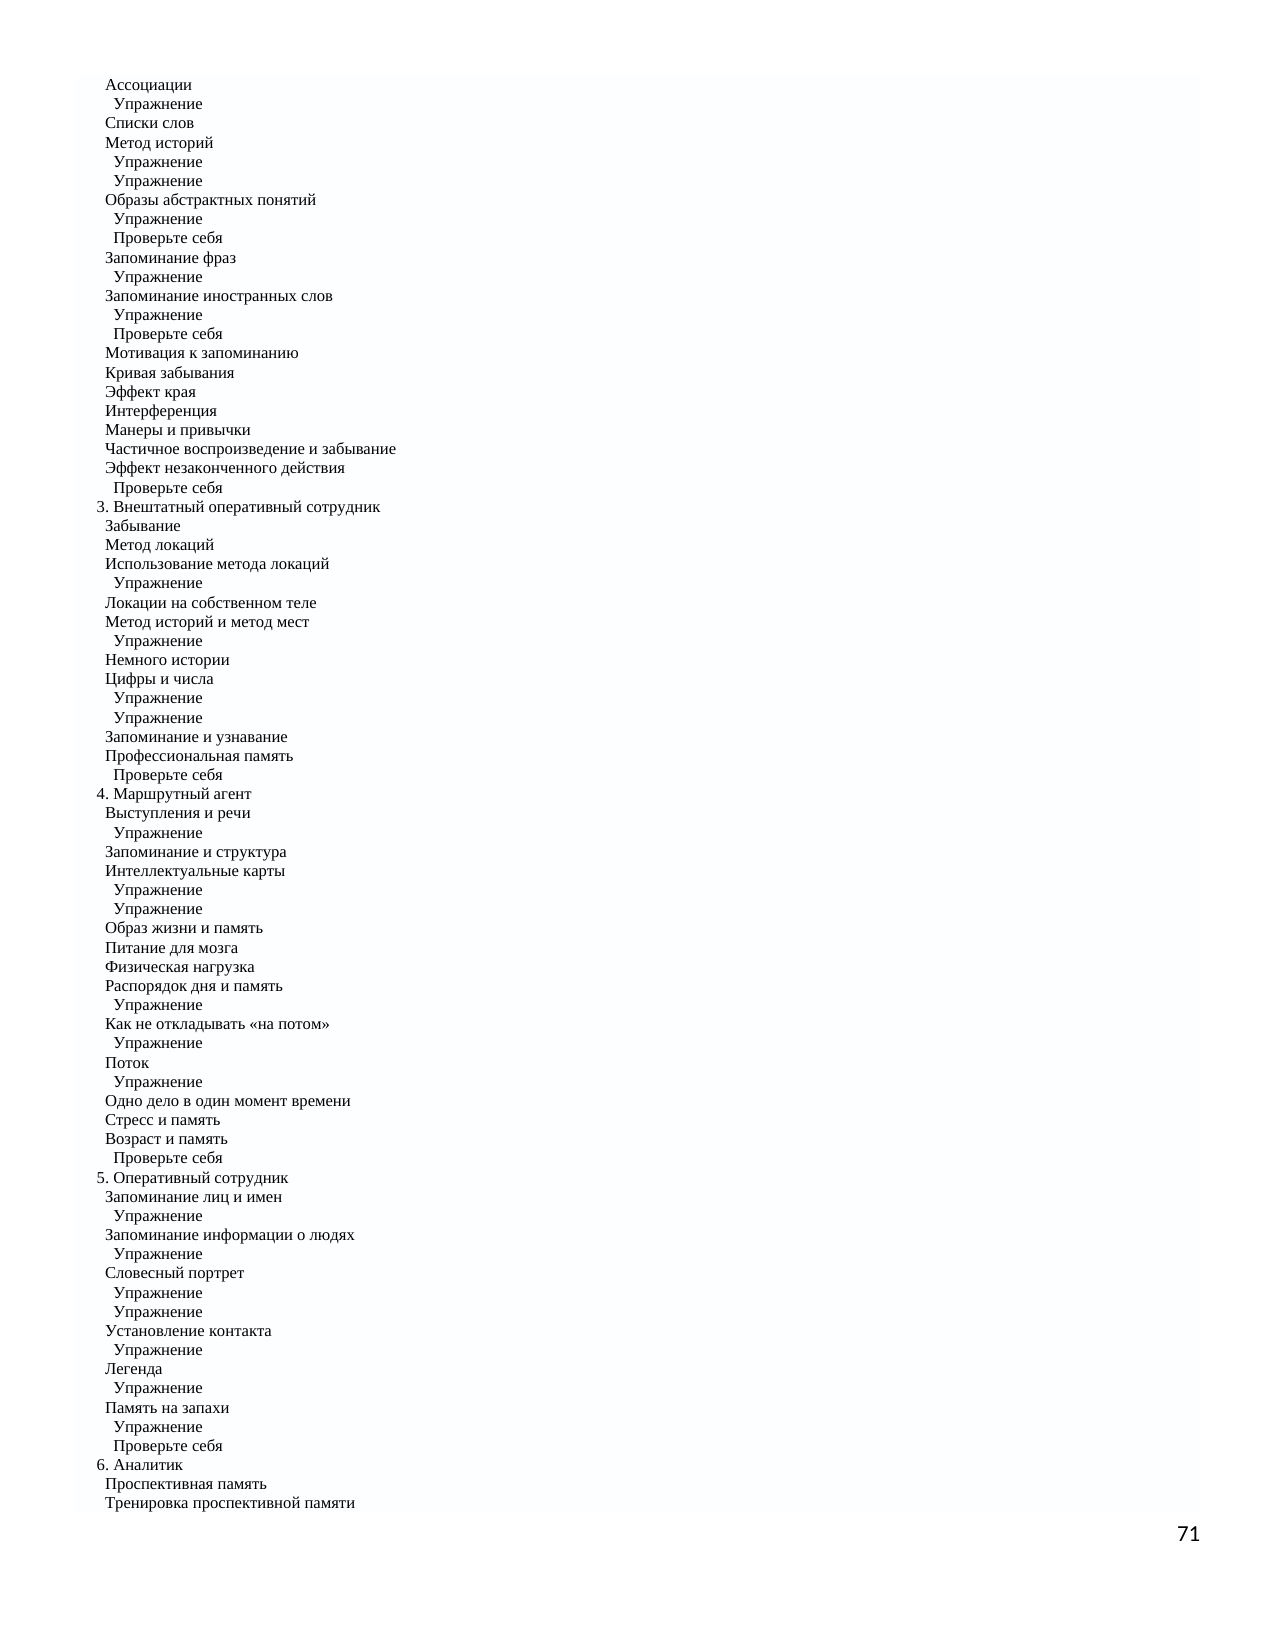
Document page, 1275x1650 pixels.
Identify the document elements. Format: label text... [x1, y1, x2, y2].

text  Физическая нагрузка [75, 957, 1200, 976]
text  Поток [75, 1052, 1200, 1072]
text  Упражнение [75, 267, 1200, 286]
text  Упражнение [75, 631, 1200, 650]
text  Упражнение [75, 209, 1200, 228]
text  6. Аналитик [75, 1455, 1200, 1474]
text  Интеллектуальные карты [75, 861, 1200, 880]
text  Проверьте себя [75, 1436, 1200, 1455]
text  Упражнение [75, 995, 1200, 1014]
text  Манеры и привычки [75, 420, 1200, 439]
text  Одно дело в один момент времени [75, 1091, 1200, 1110]
text  Упражнение [75, 1282, 1200, 1302]
text  Списки слов [75, 113, 1200, 132]
text  Упражнение [75, 1206, 1200, 1225]
text  Легенда [75, 1359, 1200, 1378]
text  Упражнение [75, 171, 1200, 190]
text  Проверьте себя [75, 324, 1200, 343]
text  Упражнение [75, 688, 1200, 707]
text  Кривая забывания [75, 362, 1200, 382]
text  Запоминание иностранных слов [75, 286, 1200, 305]
text  Упражнение [75, 1244, 1200, 1263]
text  Использование метода локаций [75, 554, 1200, 573]
text  Упражнение [75, 1072, 1200, 1091]
text  Проверьте себя [75, 765, 1200, 784]
text  Проверьте себя [75, 477, 1200, 497]
text  Упражнение [75, 707, 1200, 727]
text  Образ жизни и память [75, 918, 1200, 937]
text  Упражнение [75, 1417, 1200, 1436]
text  Выступления и речи [75, 803, 1200, 822]
text  Упражнение [75, 822, 1200, 842]
text  Метод историй [75, 132, 1200, 152]
text  Проверьте себя [75, 228, 1200, 247]
text  Эффект края [75, 382, 1200, 401]
text  Забывание [75, 516, 1200, 535]
text  Упражнение [75, 1302, 1200, 1321]
text  Запоминание и узнавание [75, 727, 1200, 746]
text  Проспективная память [75, 1474, 1200, 1493]
text  Профессиональная память [75, 746, 1200, 765]
text  Проверьте себя [75, 1148, 1200, 1167]
text  Как не откладывать «на потом» [75, 1014, 1200, 1033]
text  Упражнение [75, 899, 1200, 918]
text  Метод локаций [75, 535, 1200, 554]
text  3. Внештатный оперативный сотрудник [75, 497, 1200, 516]
text  Распорядок дня и память [75, 976, 1200, 995]
text  5. Оперативный сотрудник [75, 1167, 1200, 1187]
text  Мотивация к запоминанию [75, 343, 1200, 362]
text  Локации на собственном теле [75, 592, 1200, 612]
text  Упражнение [75, 880, 1200, 899]
text  Частичное воспроизведение и забывание [75, 439, 1200, 458]
text  Питание для мозга [75, 937, 1200, 957]
text  Возраст и память [75, 1129, 1200, 1148]
text  Упражнение [75, 1378, 1200, 1397]
text  Запоминание и структура [75, 842, 1200, 861]
text  Упражнение [75, 1340, 1200, 1359]
text  Упражнение [75, 1033, 1200, 1052]
text  Немного истории [75, 650, 1200, 669]
text  Метод историй и метод мест [75, 612, 1200, 631]
text  Образы абстрактных понятий [75, 190, 1200, 209]
text  Стресс и память [75, 1110, 1200, 1129]
text  Память на запахи [75, 1397, 1200, 1417]
text  Упражнение [75, 305, 1200, 324]
text  Упражнение [75, 94, 1200, 113]
text  Цифры и числа [75, 669, 1200, 688]
text  4. Маршрутный агент [75, 784, 1200, 803]
text  Эффект незаконченного действия [75, 458, 1200, 477]
text  Ассоциации [75, 75, 1200, 94]
text  Запоминание фраз [75, 247, 1200, 267]
text  Интерференция [75, 401, 1200, 420]
text  Запоминание информации о людях [75, 1225, 1200, 1244]
text  Тренировка проспективной памяти [75, 1493, 1200, 1512]
text  Установление контакта [75, 1321, 1200, 1340]
text  Упражнение [75, 152, 1200, 171]
text  Упражнение [75, 573, 1200, 592]
text  Словесный портрет [75, 1263, 1200, 1282]
text  Запоминание лиц и имен [75, 1187, 1200, 1206]
